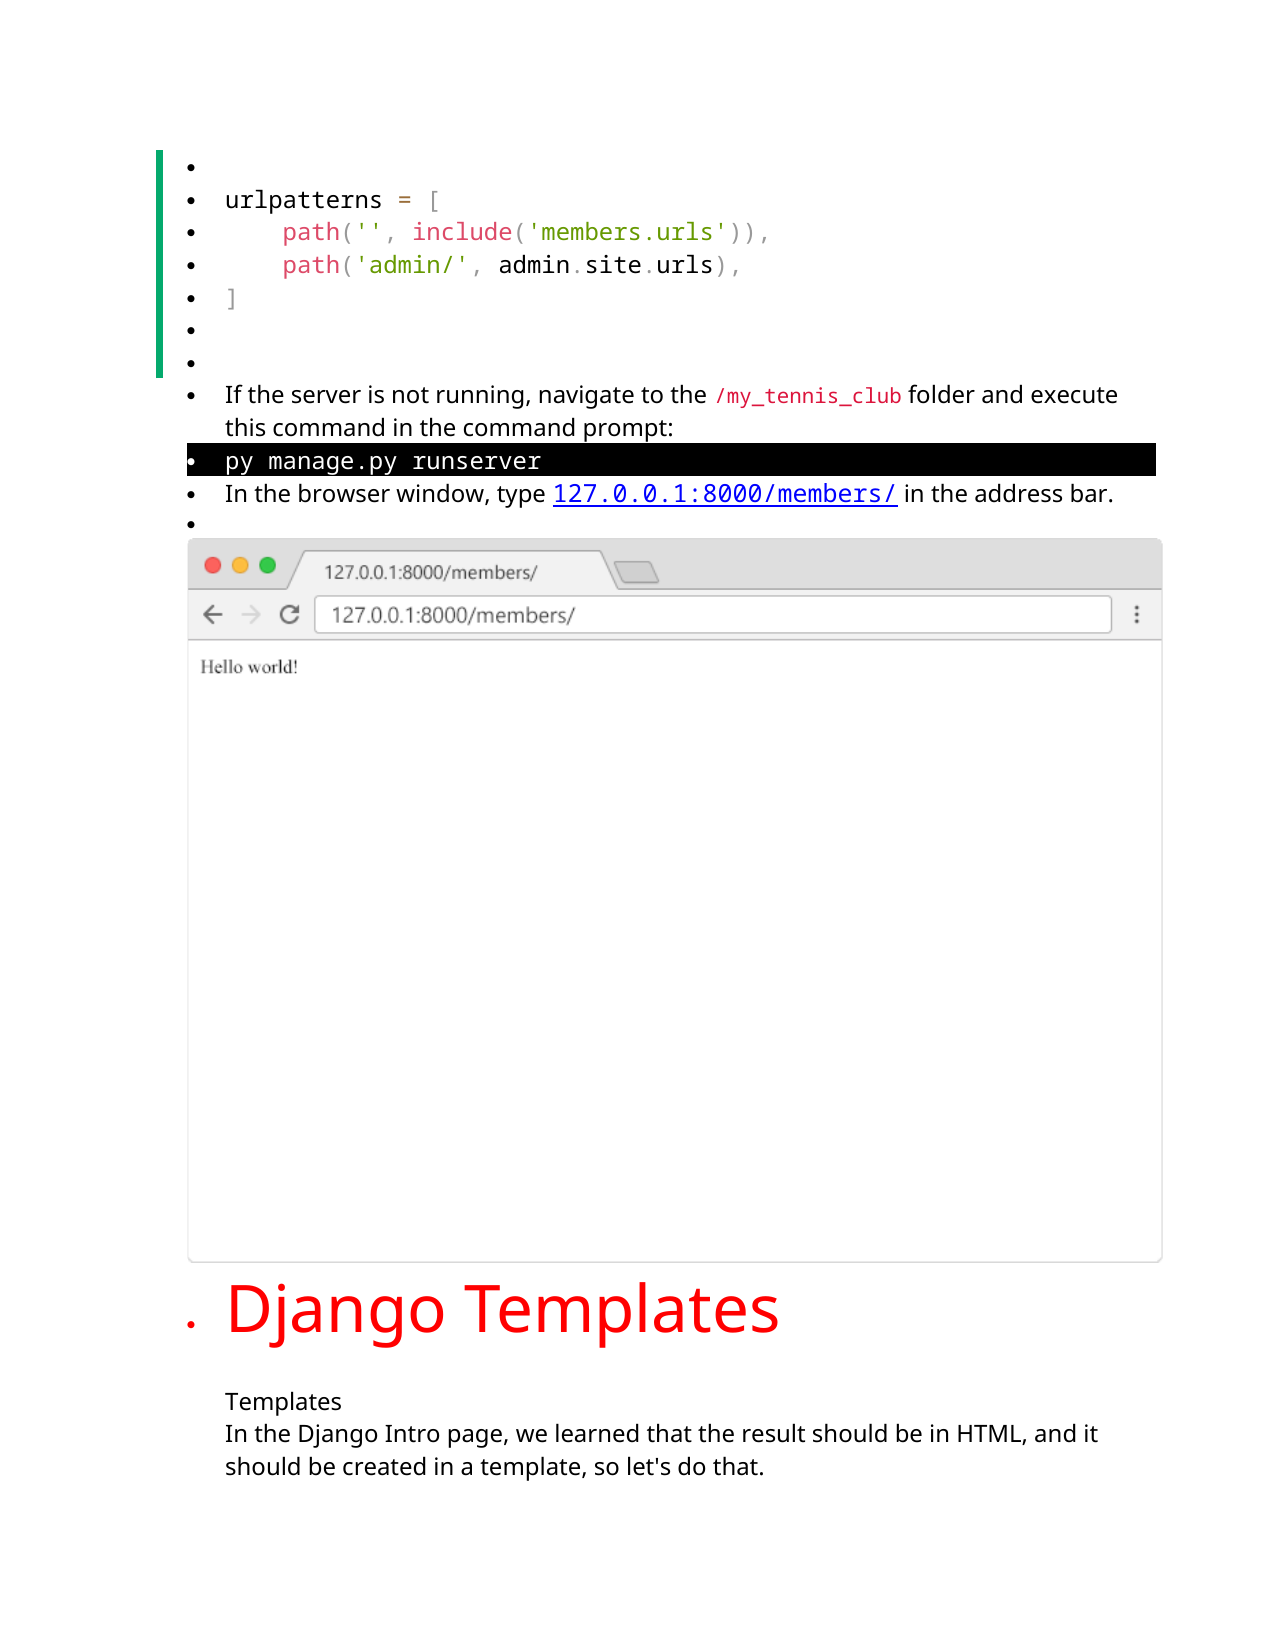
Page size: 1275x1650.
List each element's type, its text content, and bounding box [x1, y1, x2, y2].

list ] [163, 280, 1156, 313]
list py manage.py runserver [187, 443, 1156, 476]
list Templates [225, 1384, 1125, 1417]
picture [187, 538, 1163, 1263]
list In the browser window, type 127.0.0.1:8000/members/ in the address bar. [187, 476, 1125, 510]
list Django Templates [187, 1263, 1125, 1352]
list In the Django Intro page, we learned that the result should be in HTML, and it should be created in a template, so let's do that. [225, 1417, 1125, 1482]
list path('admin/', admin.site.urls), [163, 248, 1156, 280]
list urlpatterns = [ [163, 183, 1156, 215]
list If the server is not running, navigate to the /my_tennis_club folder and execute this command in the command prompt: [187, 378, 1125, 443]
list path('', include('members.urls')), [163, 215, 1156, 248]
